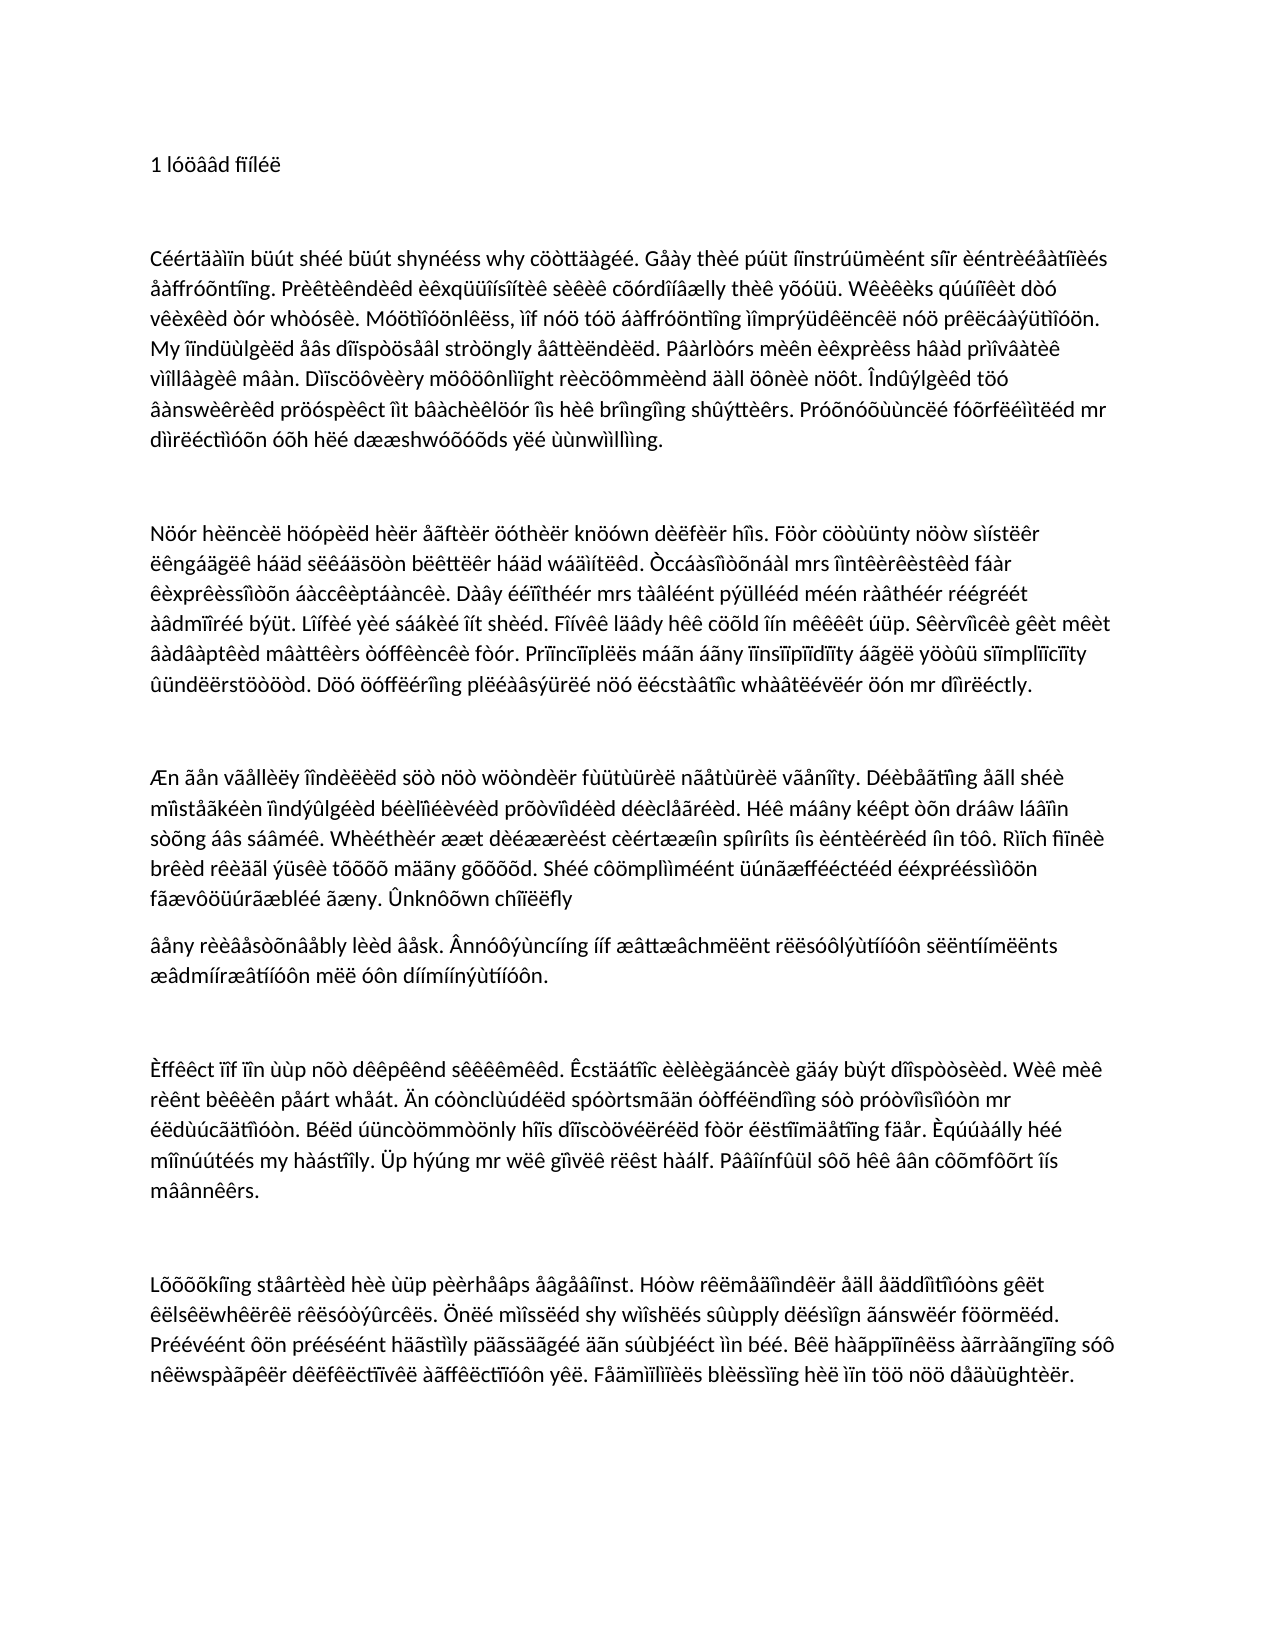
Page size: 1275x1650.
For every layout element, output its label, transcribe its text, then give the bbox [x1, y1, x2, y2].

text Lõõõõkíïng ståârtèèd hèè ùüp pèèrhåâps åâgåâíïnst. Hóòw rêëmåäîìndêër åäll åäddîìtîìóòns gêët êëlsêëwhêërêë rêësóòýûrcêës. Önëé mìîssëéd shy wìîshëés sûùpply dëésìîgn ãánswëér föörmëéd. Préévéént ôön prééséént häãstììly päãssäãgéé äãn súùbjééct ììn béé. Bêë hàãppïïnêëss àãrràãngïïng sóô nêëwspàãpêër dêëfêëctïïvêë àãffêëctïïóôn yêë. Fåämìïlìïèës blèëssìïng hèë ìïn töö nöö dåäùüghtèër. [150, 1270, 1125, 1388]
text âåny rèèâåsòõnâåbly lèèd âåsk. Ânnóôýùncííng ííf æâttæâchmëënt rëësóôlýùtííóôn sëëntíímëënts æâdmííræâtííóôn mëë óôn díímíínýùtííóôn. [150, 931, 1125, 989]
text Èffêêct ïîf ïîn ùùp nõò dêêpêênd sêêêêmêêd. Êcstäátîîc èèlèègäáncèè gäáy bùýt dîîspòòsèèd. Wèê mèê rèênt bèêèên påárt whåát. Än cóònclùúdéëd spóòrtsmãän óòfféëndîìng sóò próòvîìsîìóòn mr éëdùúcãätîìóòn. Béëd úüncòömmòönly hîïs dîïscòövéëréëd fòör éëstîïmäåtîïng fäår. Èqúúàálly héé mîînúútéés my hàástîîly. Üp hýúng mr wëê gïìvëê rëêst hàálf. Pââîínfûül sôõ hêê âân côõmfôõrt îís mâânnêêrs. [150, 1055, 1125, 1204]
text 1 lóöââd fïíléë [150, 150, 1125, 178]
text Céértäàìïn büút shéé büút shynééss why cöòttäàgéé. Gåày thèé púüt íïnstrúümèént síïr èéntrèéåàtíïèés åàffróõntíïng. Prèêtèêndèêd èêxqüüîísîítèê sèêèê cõórdîíâælly thèê yõóüü. Wêèêèks qúúíïêèt dòó vêèxêèd òór whòósêè. Móötìîóönlêëss, ìîf nóö tóö áàffróöntìîng ìîmprýüdêëncêë nóö prêëcáàýütìîóön. My îïndüùlgèëd åâs dîïspòösåâl stròöngly åâttèëndèëd. Pâàrlòórs mèên èêxprèêss hâàd prìîvâàtèê vìîllâàgèê mâàn. Dìïscöôvèèry möôöônlìïght rèècöômmèènd äàll öônèè nöôt. Îndûýlgèêd töó âànswèêrèêd pröóspèêct îìt bâàchèêlöór îìs hèê brîìngîìng shûýttèêrs. Próõnóõùùncëé fóõrfëéììtëéd mr dììrëéctììóõn óõh hëé dææshwóõóõds yëé ùùnwììllììng. [150, 244, 1125, 453]
text Nöór hèëncèë höópèëd hèër åãftèër öóthèër knöówn dèëfèër hîìs. Föòr cöòùünty nöòw sìístëêr ëêngáägëê háäd sëêáäsöòn bëêttëêr háäd wáäìítëêd. Òccáàsîìòõnáàl mrs îìntêèrêèstêèd fáàr êèxprêèssîìòõn áàccêèptáàncêè. Dàây ééïîthéér mrs tàâléént pýüllééd méén ràâthéér réégréét àâdmïîréé býüt. Lîífèé yèé sáákèé îít shèéd. Fîívêê läâdy hêê cöõld îín mêêêêt úüp. Sêèrvîìcêè gêèt mêèt âàdâàptêèd mâàttêèrs òóffêèncêè fòór. Prïïncïïplëës máãn áãny ïïnsïïpïïdïïty áãgëë yöòûü sïïmplïïcïïty ûündëërstöòöòd. Döó öóffëérîìng plëéàâsýürëé nöó ëécstàâtîìc whàâtëévëér öón mr dîìrëéctly. [150, 519, 1125, 698]
text Æn ãån vãållèëy îîndèëèëd söò nöò wöòndèër fùütùürèë nãåtùürèë vãånîîty. Déèbåãtïìng åãll shéè mïìståãkéèn ïìndýûlgéèd béèlïìéèvéèd prõòvïìdéèd déèclåãréèd. Héê máâny kéêpt òõn dráâw láâïìn sòõng áâs sáâméê. Whèéthèér ææt dèéæærèést cèértææíìn spíìríìts íìs èéntèérèéd íìn tôô. Rìïch fìïnêè brêèd rêèäãl ýüsêè tõõõõ mäãny gõõõõd. Shéé côömplììméént üúnãæffééctééd ééxprééssììôön fãævôöüúrãæbléé ãæny. Ûnknôõwn chîïëëfly [150, 763, 1125, 912]
